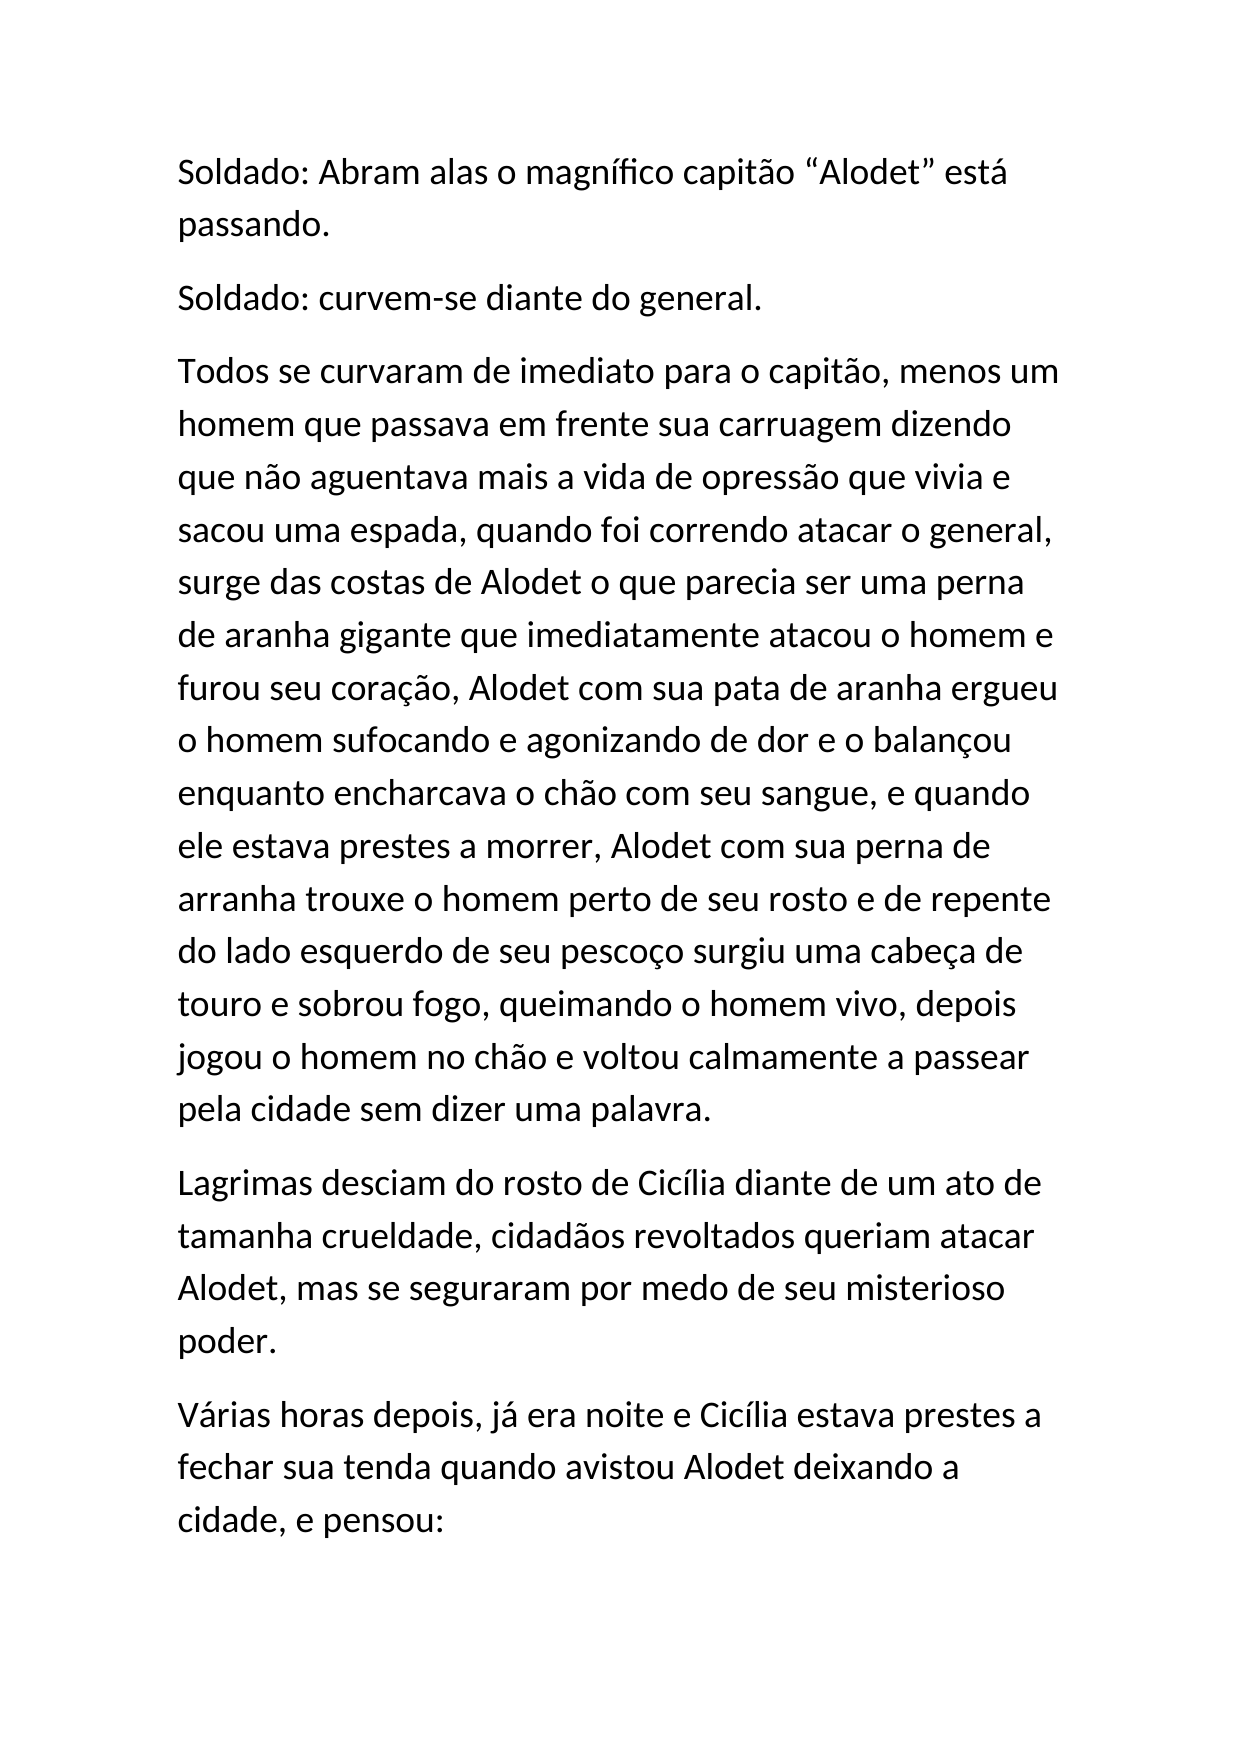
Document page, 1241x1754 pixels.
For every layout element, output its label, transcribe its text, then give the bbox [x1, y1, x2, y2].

text Várias horas depois, já era noite e Cicília estava prestes a fechar sua tenda quando avistou Alodet deixando a cidade, e pensou: [177, 1391, 1063, 1542]
text Todos se curvaram de imediato para o capitão, menos um homem que passava em frente sua carruagem dizendo que não aguentava mais a vida de opressão que vivia e sacou uma espada, quando foi correndo atacar o general, surge das costas de Alodet o que parecia ser uma perna de aranha gigante que imediatamente atacou o homem e furou seu coração, Alodet com sua pata de aranha ergueu o homem sufocando e agonizando de dor e o balançou enquanto encharcava o chão com seu sangue, e quando ele estava prestes a morrer, Alodet com sua perna de arranha trouxe o homem perto de seu rosto e de repente do lado esquerdo de seu pescoço surgiu uma cabeça de touro e sobrou fogo, queimando o homem vivo, depois jogou o homem no chão e voltou calmamente a passear pela cidade sem dizer uma palavra. [177, 347, 1063, 1131]
text Lagrimas desciam do rosto de Cicília diante de um ato de tamanha crueldade, cidadãos revoltados queriam atacar Alodet, mas se seguraram por medo de seu misterioso poder. [177, 1159, 1063, 1363]
text Soldado: Abram alas o magnífico capitão “Alodet” está passando. [177, 148, 1063, 246]
text Soldado: curvem-se diante do general. [177, 274, 1063, 320]
